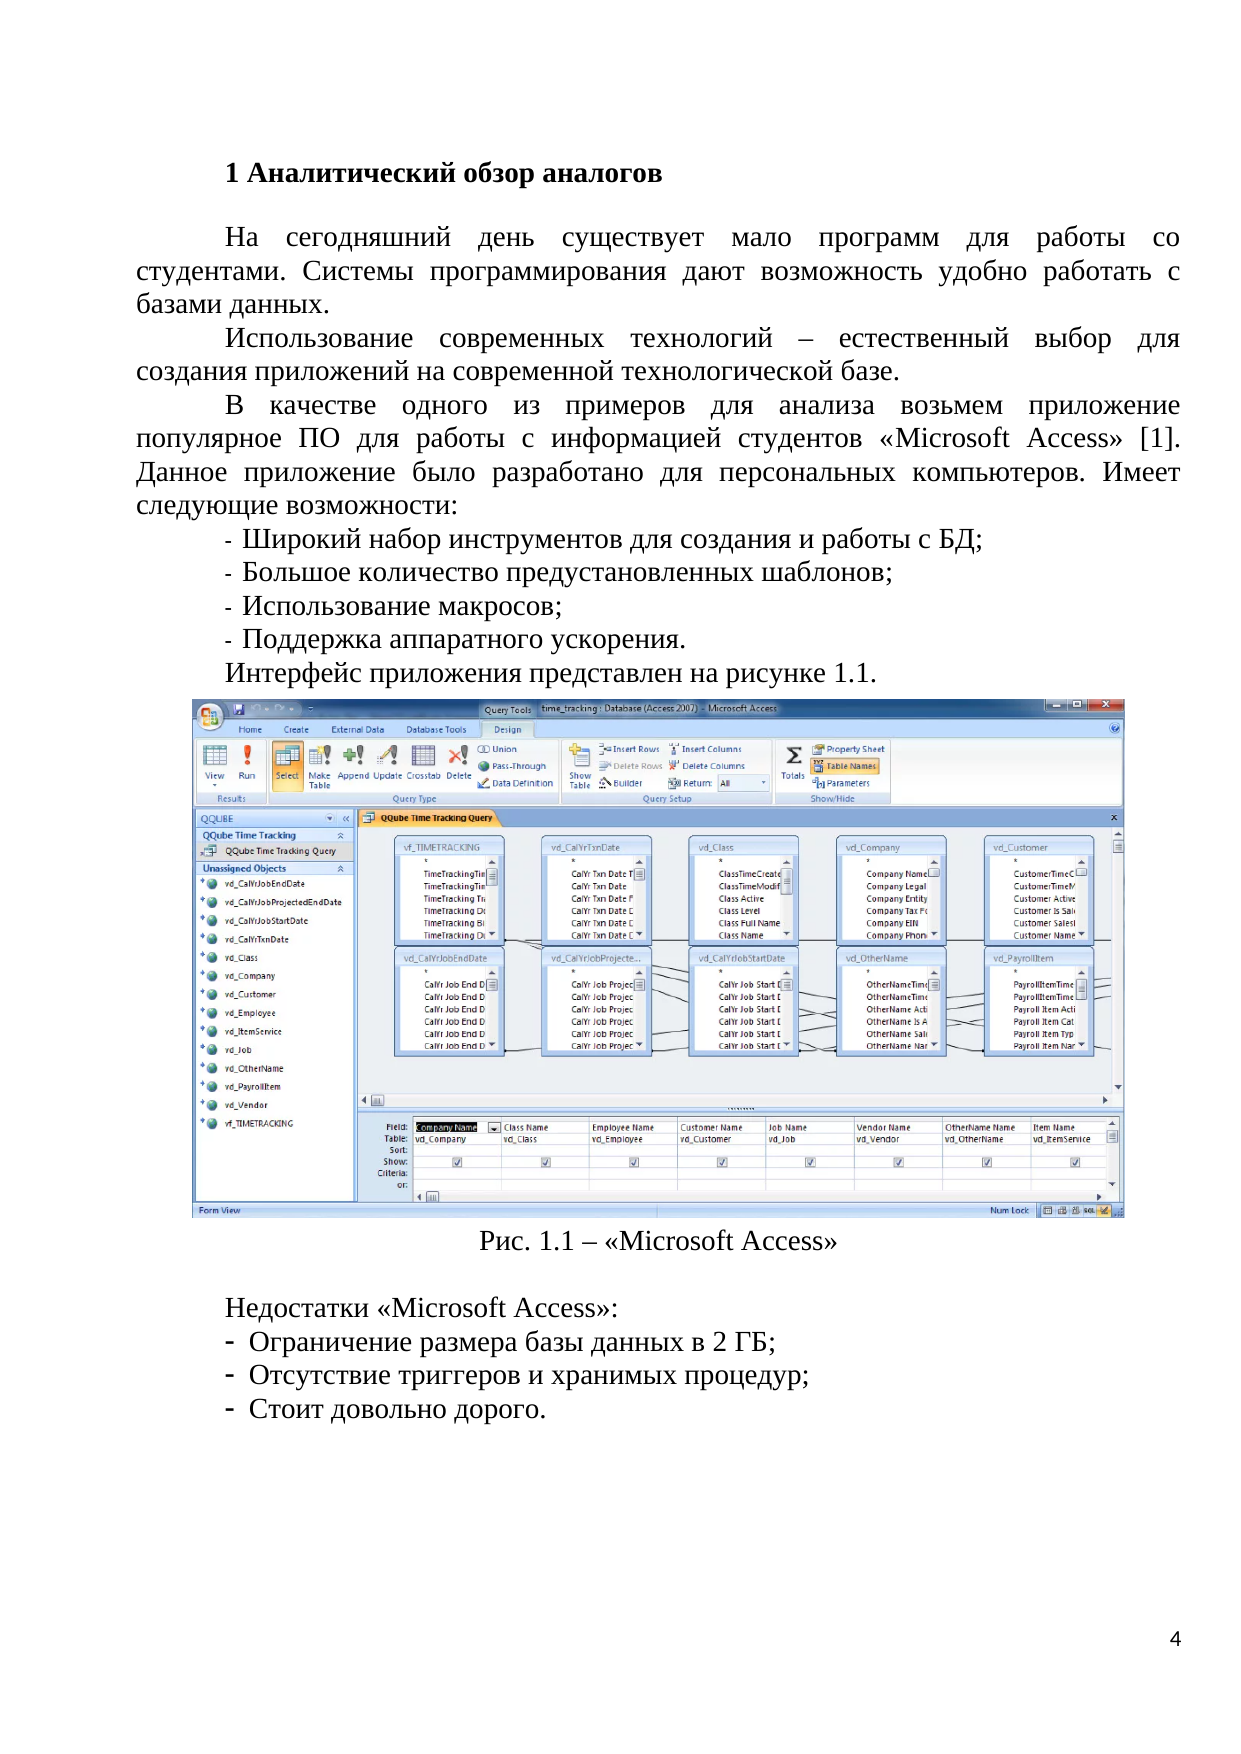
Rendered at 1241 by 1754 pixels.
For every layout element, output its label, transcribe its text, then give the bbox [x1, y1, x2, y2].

subtitle Аналитический обзор аналогов [224, 156, 1181, 189]
list Широкий набор инструментов для создания и работы с БД; [136, 521, 1181, 554]
list Использование макросов; [136, 588, 1181, 622]
list Ограничение размера базы данных в 2 ГБ; [136, 1324, 1181, 1357]
text Использование современных технологий – естественный выбор для создания приложений на современной технологической базе. [136, 320, 1181, 387]
picture [192, 699, 1125, 1218]
list Стоит довольно дорого. [136, 1391, 1181, 1424]
text Недостатки «Microsoft Access»: [136, 1290, 1181, 1324]
text Интерфейс приложения представлен на рисунке 1.1. [136, 655, 1181, 689]
list Поддержка аппаратного ускорения. [136, 622, 1181, 655]
text В качестве одного из примеров для анализа возьмем приложение популярное ПО для работы с информацией студентов «Microsoft Access» [1]. Данное приложение было разработано для персональных компьютеров. Имеет следующие возможности: [136, 387, 1181, 521]
text На сегодняшний день существует мало программ для работы со студентами. Системы программирования дают возможность удобно работать с базами данных. [136, 219, 1181, 320]
list Отсутствие триггеров и хранимых процедур; [136, 1357, 1181, 1391]
list Большое количество предустановленных шаблонов; [136, 554, 1181, 588]
